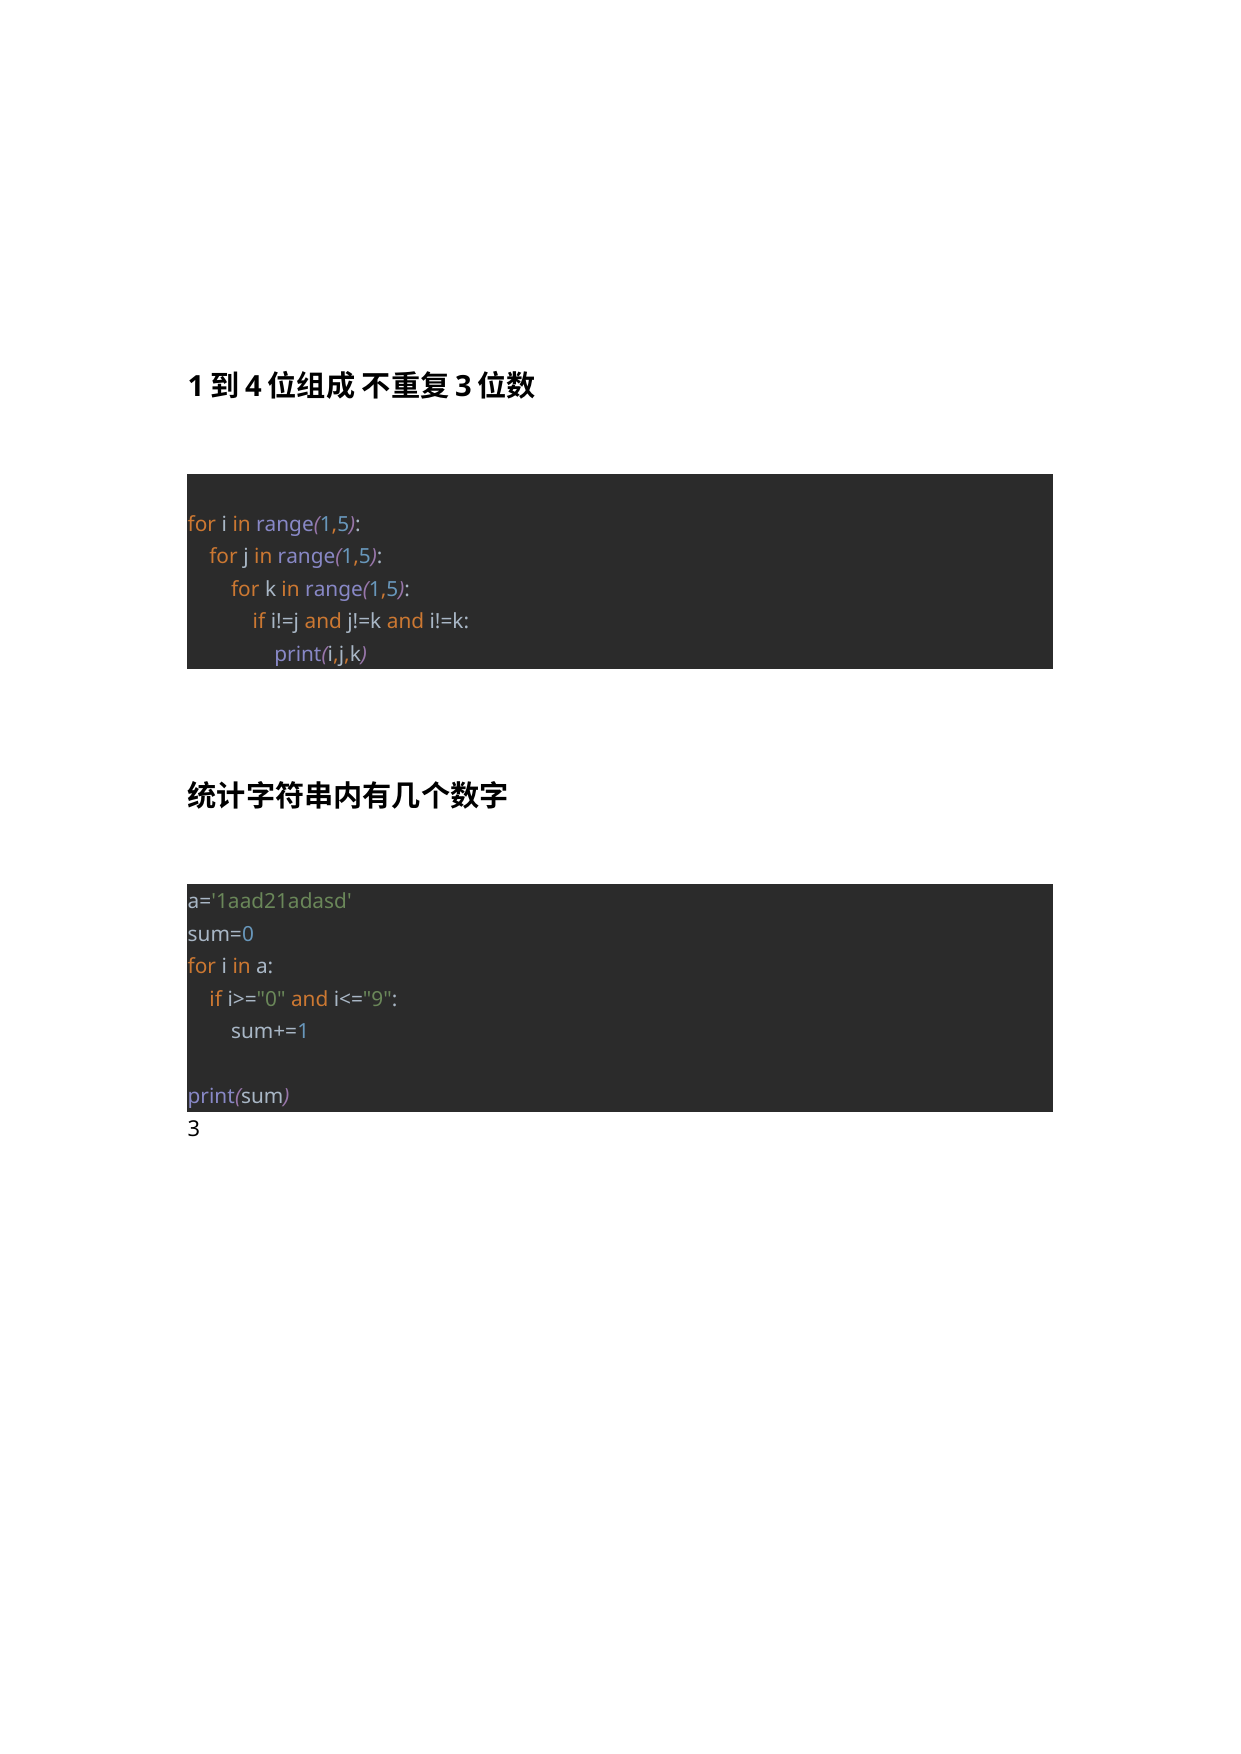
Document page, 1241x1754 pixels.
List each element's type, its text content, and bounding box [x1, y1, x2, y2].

subtitle 统计字符串内有几个数字 [187, 762, 1053, 827]
text 3 [187, 1112, 1053, 1144]
text a='1aad21adasd' sum=0 for i in a: if i>="0" and i<="9": sum+=1 print(sum) [187, 884, 1053, 1112]
subtitle 1到4位组成 不重复3位数 [187, 352, 1053, 417]
text for i in range(1,5): for j in range(1,5): for k in range(1,5): if i!=j and j!=k and i!=k: print(i,j,k) [187, 474, 1053, 669]
